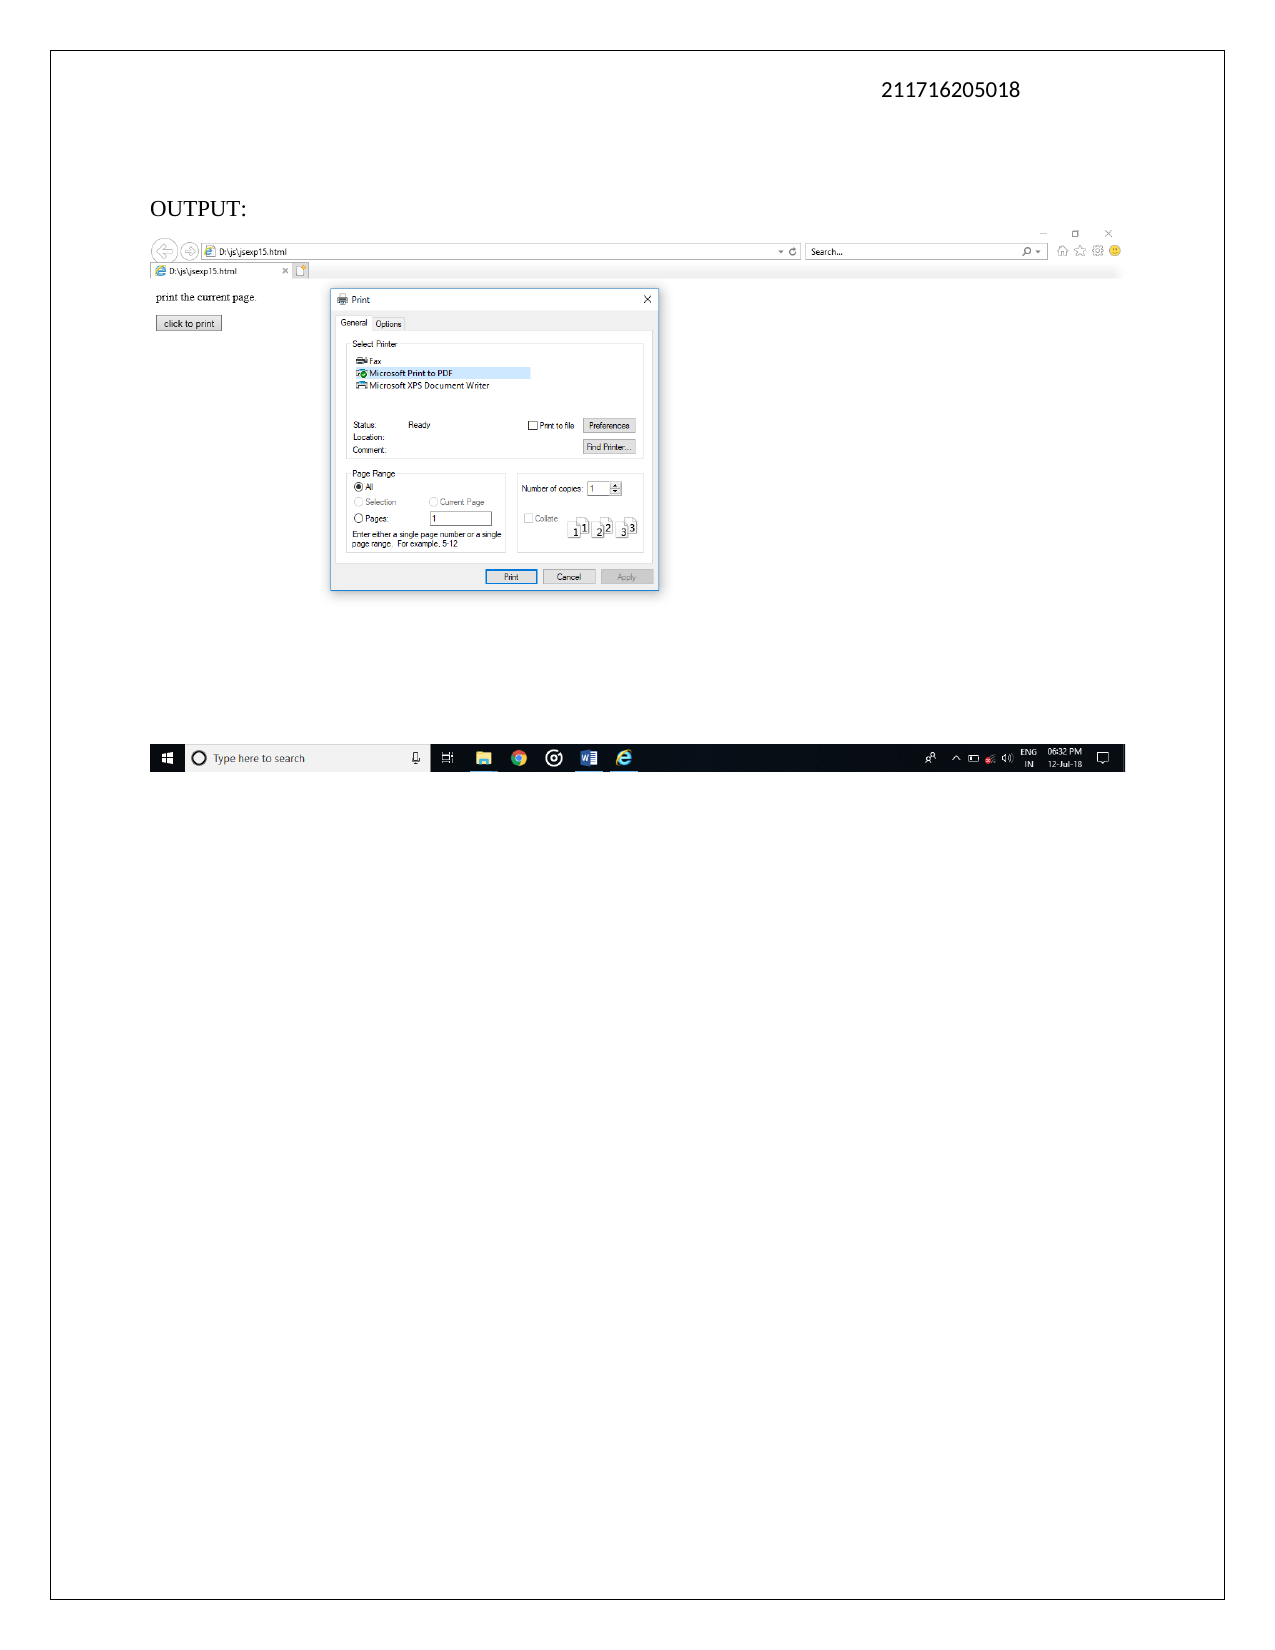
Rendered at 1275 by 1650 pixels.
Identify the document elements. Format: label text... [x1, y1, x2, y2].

picture [150, 223, 1125, 772]
text OUTPUT: [150, 195, 1125, 223]
